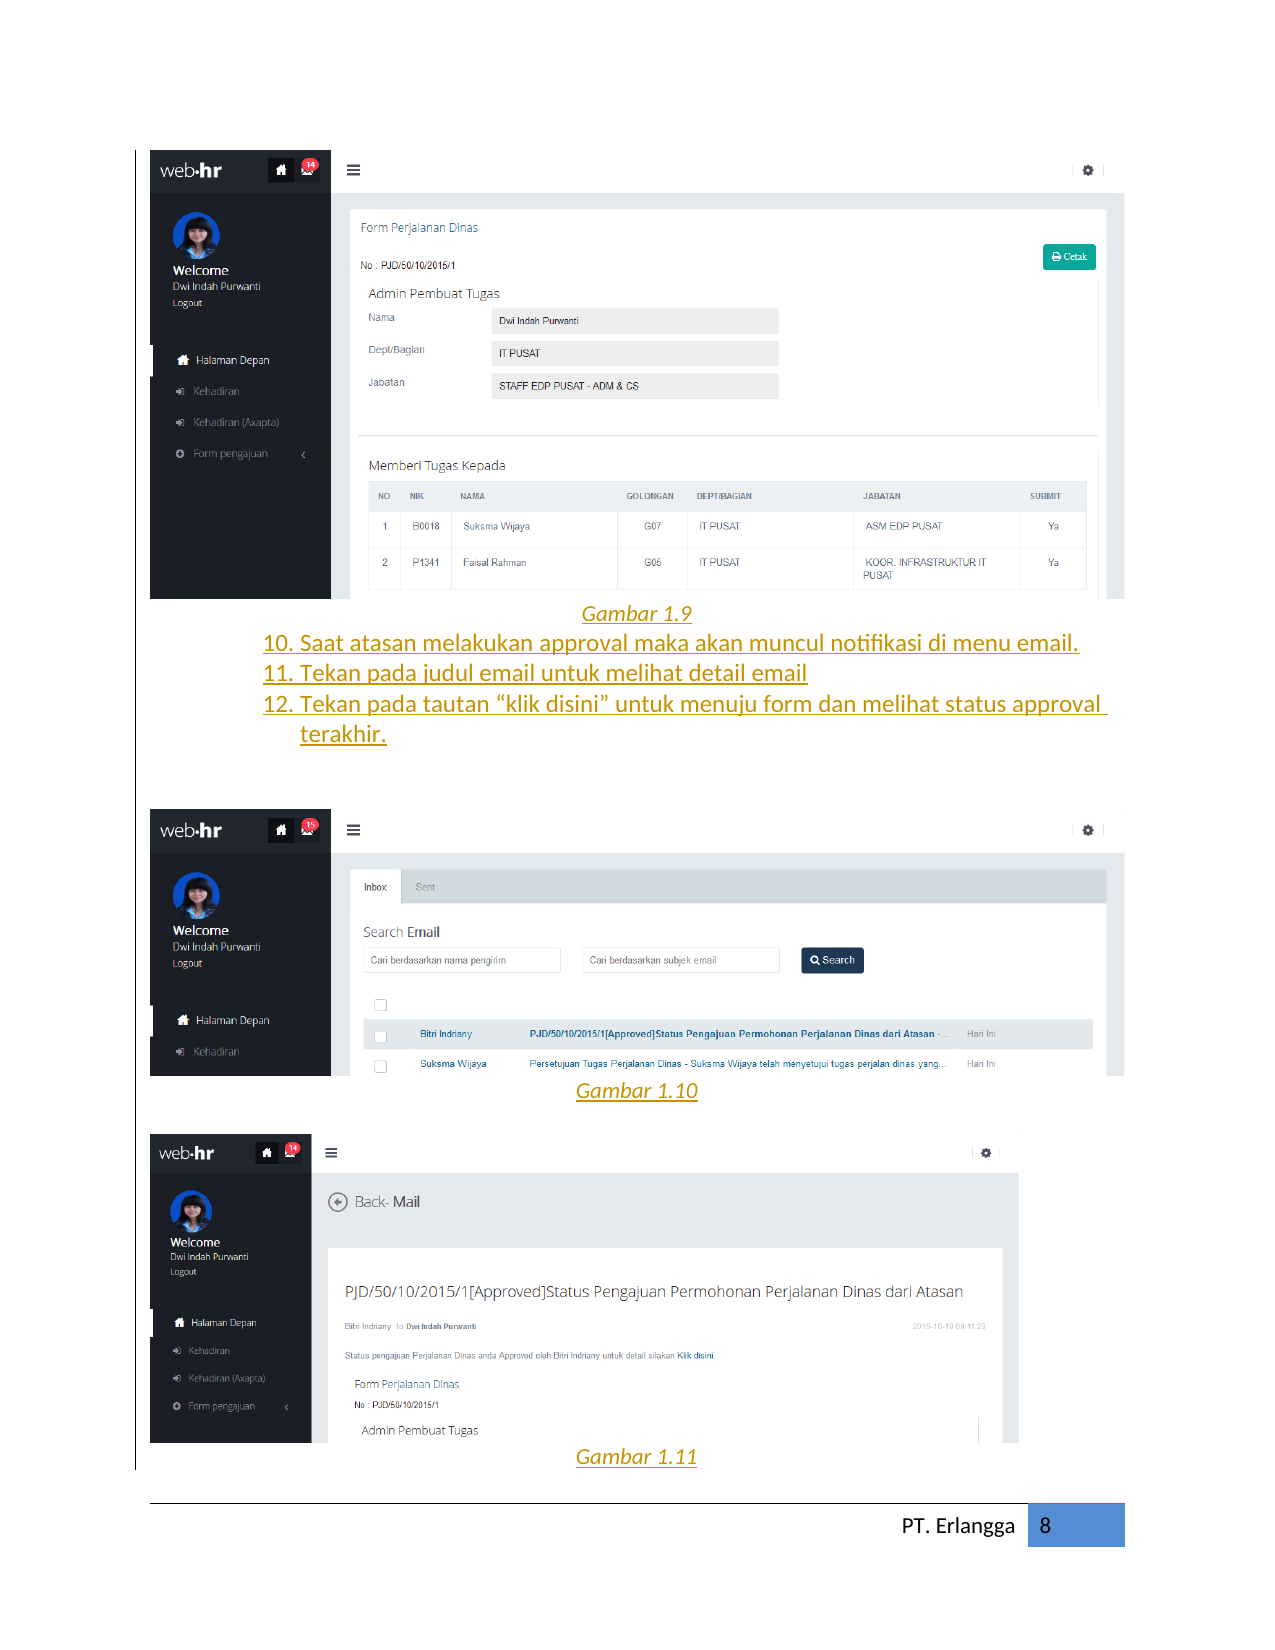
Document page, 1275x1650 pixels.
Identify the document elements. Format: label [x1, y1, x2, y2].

picture [150, 1134, 1019, 1443]
picture [150, 150, 1125, 599]
picture [150, 809, 1125, 1076]
